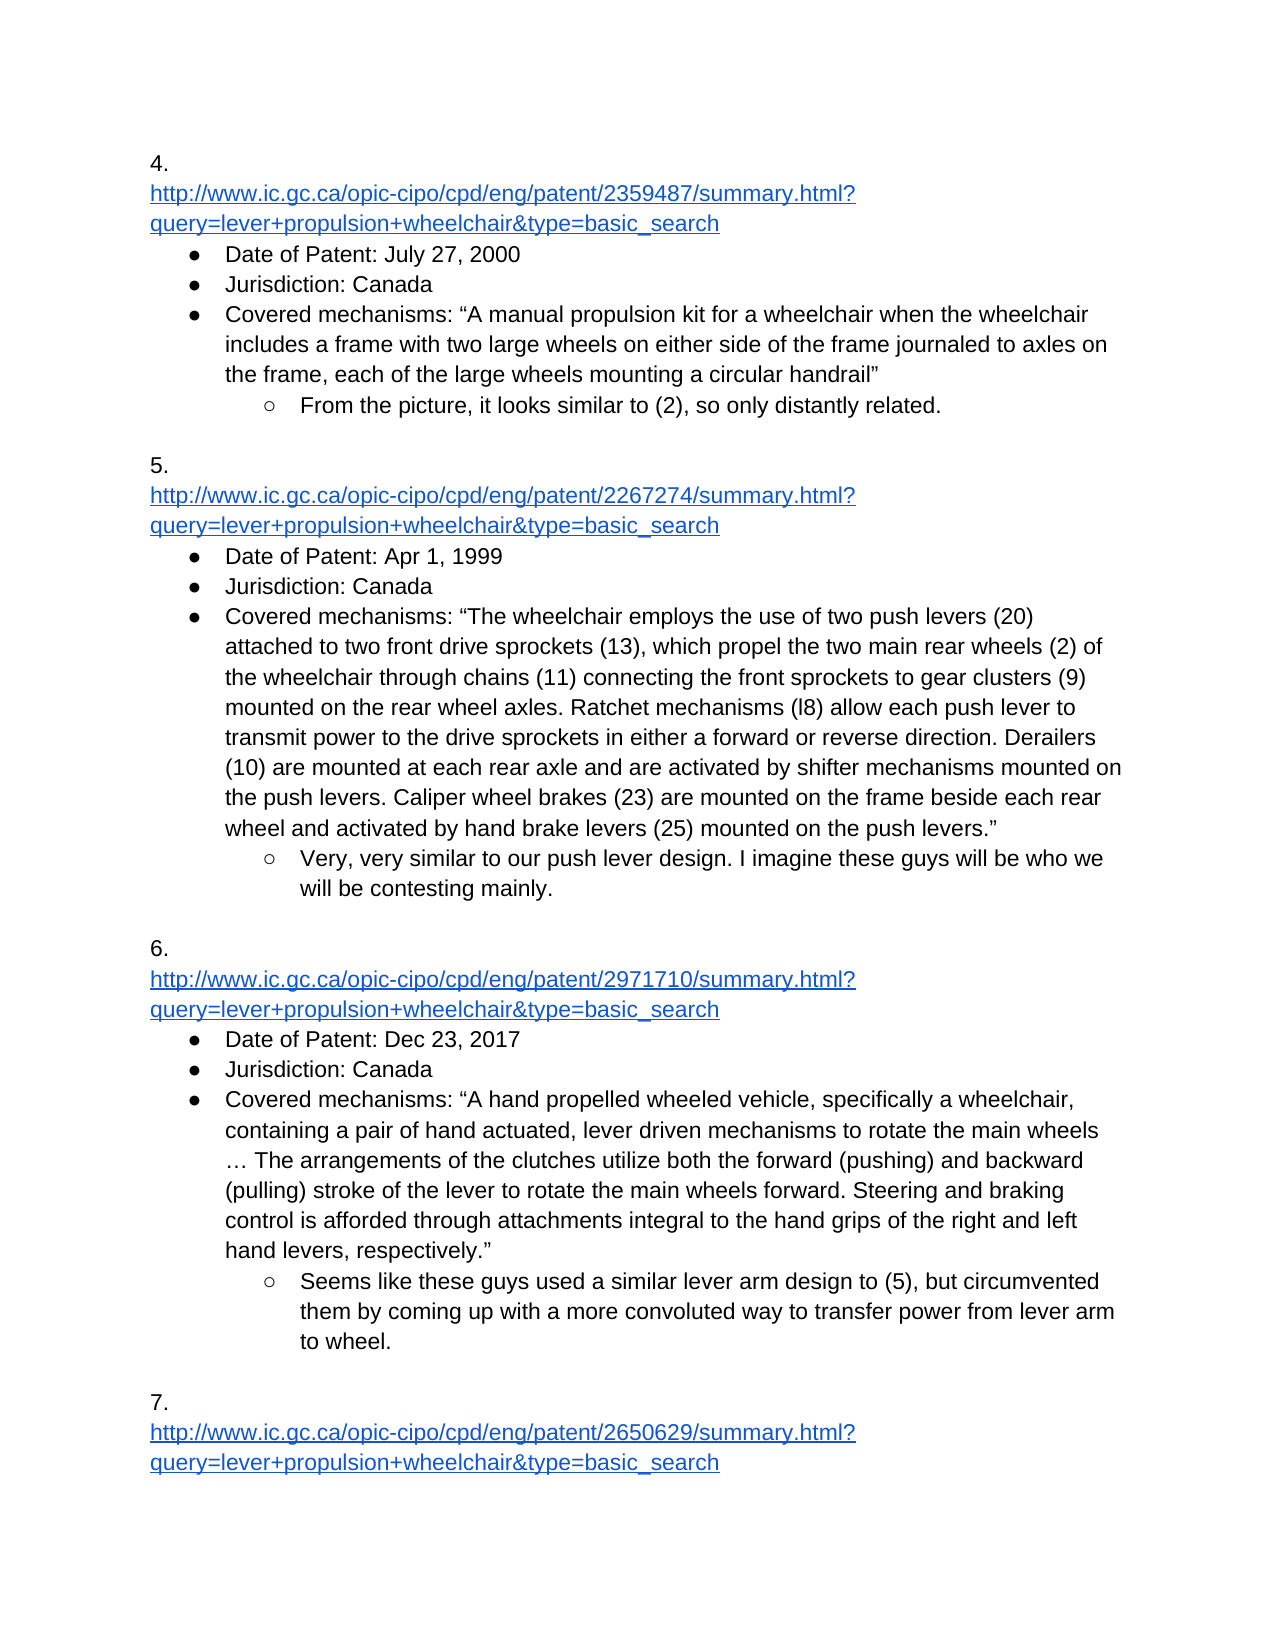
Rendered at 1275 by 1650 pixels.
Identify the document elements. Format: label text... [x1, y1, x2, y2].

list Date of Patent: July 27, 2000 [187, 241, 1125, 267]
text http://www.ic.gc.ca/opic-cipo/cpd/eng/patent/2267274/summary.html?query=lever+propulsion+wheelchair&type=basic_search [150, 482, 1125, 539]
list Jurisdiction: Canada [187, 271, 1125, 297]
list Covered mechanisms: “The wheelchair employs the use of two push levers (20) attached to two front drive sprockets (13), which propel the two main rear wheels (2) of the wheelchair through chains (11) connecting the front sprockets to gear clusters (9) mounted on the rear wheel axles. Ratchet mechanisms (l8) allow each push lever to transmit power to the drive sprockets in either a forward or reverse direction. Derailers (10) are mounted at each rear axle and are activated by shifter mechanisms mounted on the push levers. Caliper wheel brakes (23) are mounted on the frame beside each rear wheel and activated by hand brake levers (25) mounted on the push levers.” [187, 603, 1125, 841]
text http://www.ic.gc.ca/opic-cipo/cpd/eng/patent/2971710/summary.html?query=lever+propulsion+wheelchair&type=basic_search [150, 966, 1125, 1022]
text http://www.ic.gc.ca/opic-cipo/cpd/eng/patent/2650629/summary.html?query=lever+propulsion+wheelchair&type=basic_search [150, 1419, 1125, 1475]
text 7. [150, 1388, 1125, 1415]
list From the picture, it looks similar to (2), so only distantly related. [262, 392, 1125, 418]
list Covered mechanisms: “A hand propelled wheeled vehicle, specifically a wheelchair, containing a pair of hand actuated, lever driven mechanisms to rotate the main wheels … The arrangements of the clutches utilize both the forward (pushing) and backward (pulling) stroke of the lever to rotate the main wheels forward. Steering and braking control is afforded through attachments integral to the hand grips of the right and left hand levers, respectively.” [187, 1086, 1125, 1264]
list Date of Patent: Dec 23, 2017 [187, 1026, 1125, 1052]
list Jurisdiction: Canada [187, 573, 1125, 599]
text 6. [150, 935, 1125, 962]
list Date of Patent: Apr 1, 1999 [187, 543, 1125, 569]
list Very, very similar to our push lever design. I imagine these guys will be who we will be contesting mainly. [262, 845, 1125, 901]
text http://www.ic.gc.ca/opic-cipo/cpd/eng/patent/2359487/summary.html?query=lever+propulsion+wheelchair&type=basic_search [150, 180, 1125, 237]
text 5. [150, 452, 1125, 478]
list Jurisdiction: Canada [187, 1056, 1125, 1083]
list Covered mechanisms: “A manual propulsion kit for a wheelchair when the wheelchair includes a frame with two large wheels on either side of the frame journaled to axles on the frame, each of the large wheels mounting a circular handrail” [187, 301, 1125, 388]
list Seems like these guys used a similar lever arm design to (5), but circumvented them by coming up with a more convoluted way to transfer power from lever arm to wheel. [262, 1268, 1125, 1354]
text 4. [150, 150, 1125, 176]
